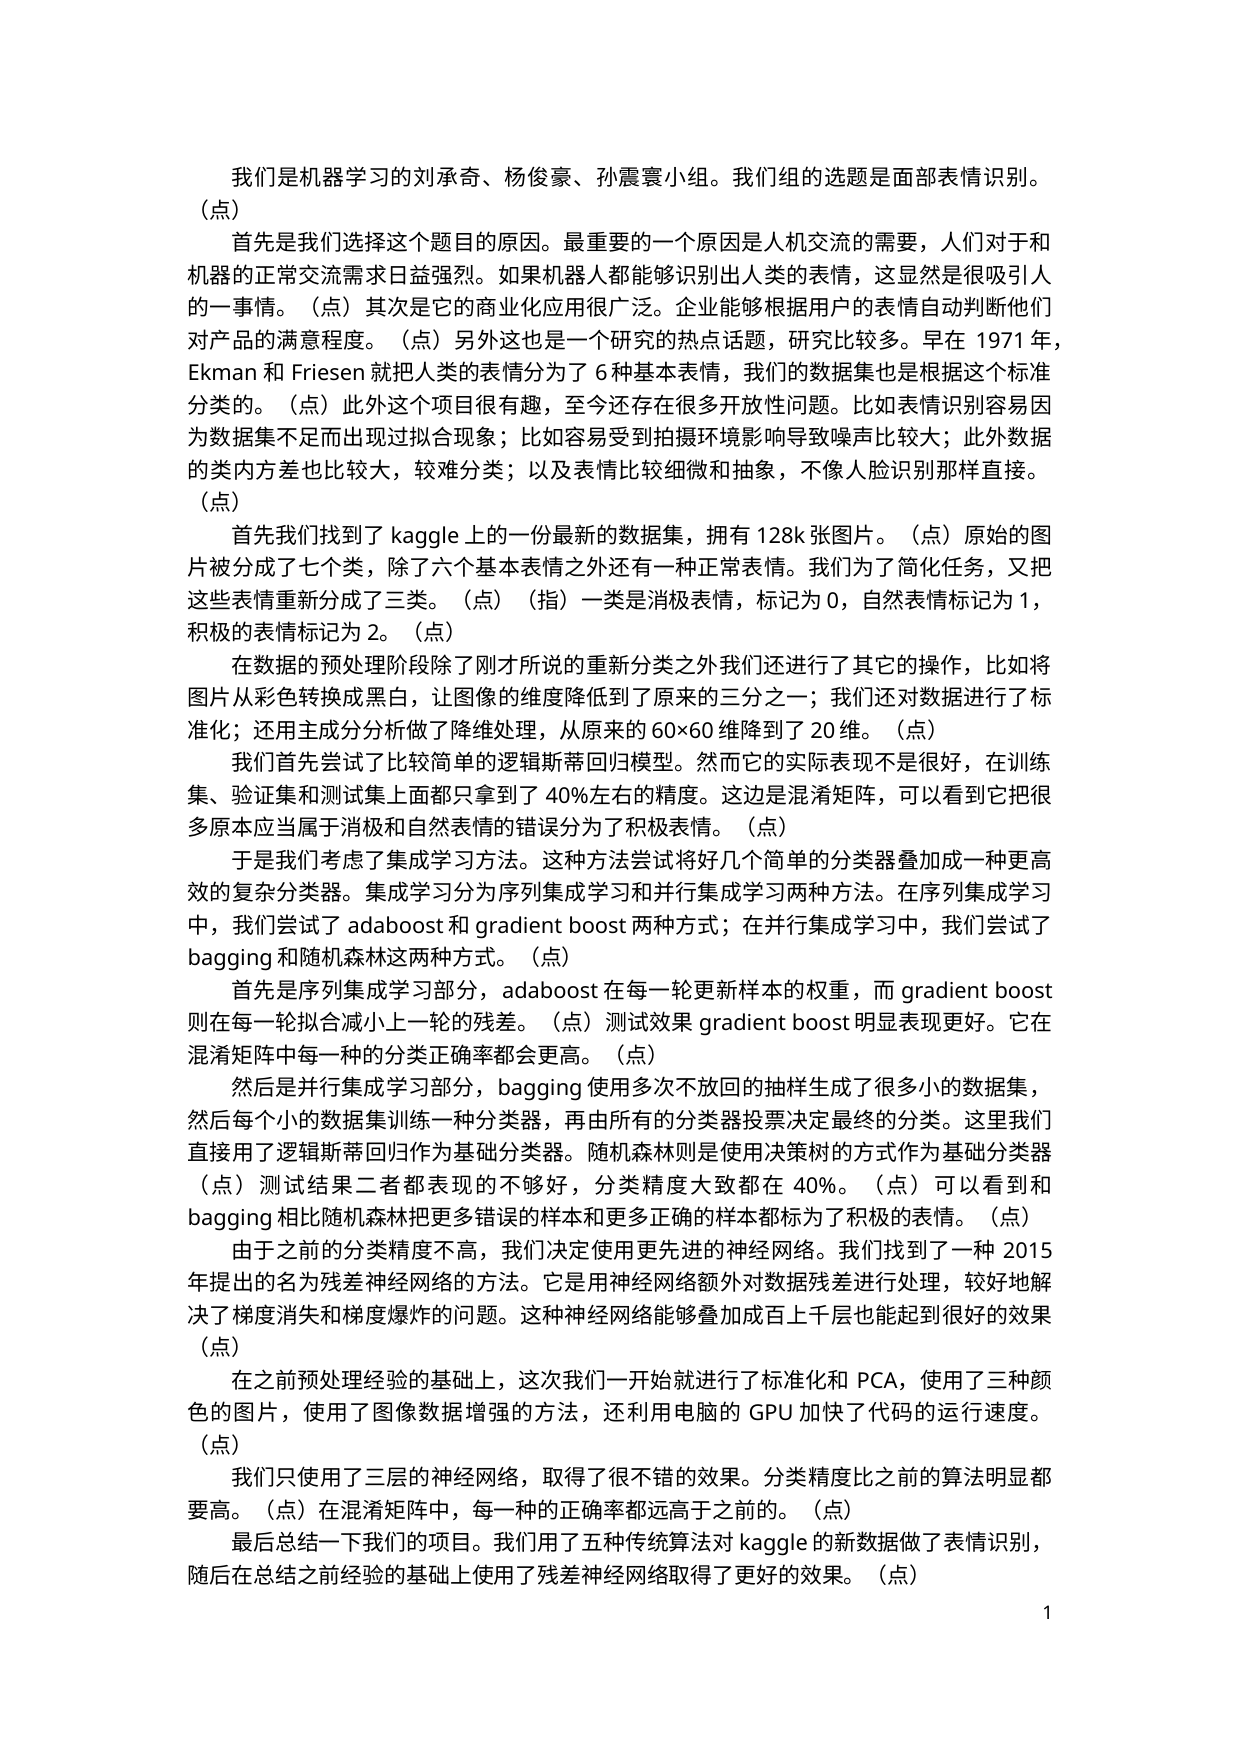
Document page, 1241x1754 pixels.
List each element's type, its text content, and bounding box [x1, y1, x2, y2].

text 最后总结一下我们的项目。我们用了五种传统算法对kaggle的新数据做了表情识别，随后在总结之前经验的基础上使用了残差神经网络取得了更好的效果。（点） [187, 1525, 1053, 1590]
text 在数据的预处理阶段除了刚才所说的重新分类之外我们还进行了其它的操作，比如将图片从彩色转换成黑白，让图像的维度降低到了原来的三分之一；我们还对数据进行了标准化；还用主成分分析做了降维处理，从原来的60×60维降到了20维。（点） [187, 647, 1053, 745]
text 首先是序列集成学习部分，adaboost在每一轮更新样本的权重，而gradient boost则在每一轮拟合减小上一轮的残差。（点）测试效果gradient boost明显表现更好。它在混淆矩阵中每一种的分类正确率都会更高。（点） [187, 972, 1053, 1070]
text 于是我们考虑了集成学习方法。这种方法尝试将好几个简单的分类器叠加成一种更高效的复杂分类器。集成学习分为序列集成学习和并行集成学习两种方法。在序列集成学习中，我们尝试了adaboost和gradient boost两种方式；在并行集成学习中，我们尝试了bagging和随机森林这两种方式。（点） [187, 842, 1053, 972]
text 首先是我们选择这个题目的原因。最重要的一个原因是人机交流的需要，人们对于和机器的正常交流需求日益强烈。如果机器人都能够识别出人类的表情，这显然是很吸引人的一事情。（点）其次是它的商业化应用很广泛。企业能够根据用户的表情自动判断他们对产品的满意程度。（点）另外这也是一个研究的热点话题，研究比较多。早在1971年，Ekman 和 Friesen就把人类的表情分为了6种基本表情，我们的数据集也是根据这个标准分类的。（点）此外这个项目很有趣，至今还存在很多开放性问题。比如表情识别容易因为数据集不足而出现过拟合现象；比如容易受到拍摄环境影响导致噪声比较大；此外数据的类内方差也比较大，较难分类；以及表情比较细微和抽象，不像人脸识别那样直接。（点） [187, 225, 1053, 517]
text 然后是并行集成学习部分，bagging使用多次不放回的抽样生成了很多小的数据集，然后每个小的数据集训练一种分类器，再由所有的分类器投票决定最终的分类。这里我们直接用了逻辑斯蒂回归作为基础分类器。随机森林则是使用决策树的方式作为基础分类器。（点）测试结果二者都表现的不够好，分类精度大致都在40%。（点）可以看到和bagging相比随机森林把更多错误的样本和更多正确的样本都标为了积极的表情。（点） [187, 1070, 1053, 1232]
text 我们只使用了三层的神经网络，取得了很不错的效果。分类精度比之前的算法明显都要高。（点）在混淆矩阵中，每一种的正确率都远高于之前的。（点） [187, 1460, 1053, 1525]
text 在之前预处理经验的基础上，这次我们一开始就进行了标准化和PCA，使用了三种颜色的图片，使用了图像数据增强的方法，还利用电脑的GPU加快了代码的运行速度。（点） [187, 1362, 1053, 1460]
text 由于之前的分类精度不高，我们决定使用更先进的神经网络。我们找到了一种2015年提出的名为残差神经网络的方法。它是用神经网络额外对数据残差进行处理，较好地解决了梯度消失和梯度爆炸的问题。这种神经网络能够叠加成百上千层也能起到很好的效果。（点） [187, 1232, 1053, 1362]
text 我们首先尝试了比较简单的逻辑斯蒂回归模型。然而它的实际表现不是很好，在训练集、验证集和测试集上面都只拿到了40%左右的精度。这边是混淆矩阵，可以看到它把很多原本应当属于消极和自然表情的错误分为了积极表情。（点） [187, 745, 1053, 842]
text 首先我们找到了kaggle上的一份最新的数据集，拥有128k张图片。（点）原始的图片被分成了七个类，除了六个基本表情之外还有一种正常表情。我们为了简化任务，又把这些表情重新分成了三类。（点）（指）一类是消极表情，标记为0，自然表情标记为1，积极的表情标记为2。（点） [187, 517, 1053, 647]
text 我们是机器学习的刘承奇、杨俊豪、孙震寰小组。我们组的选题是面部表情识别。（点） [187, 160, 1053, 225]
